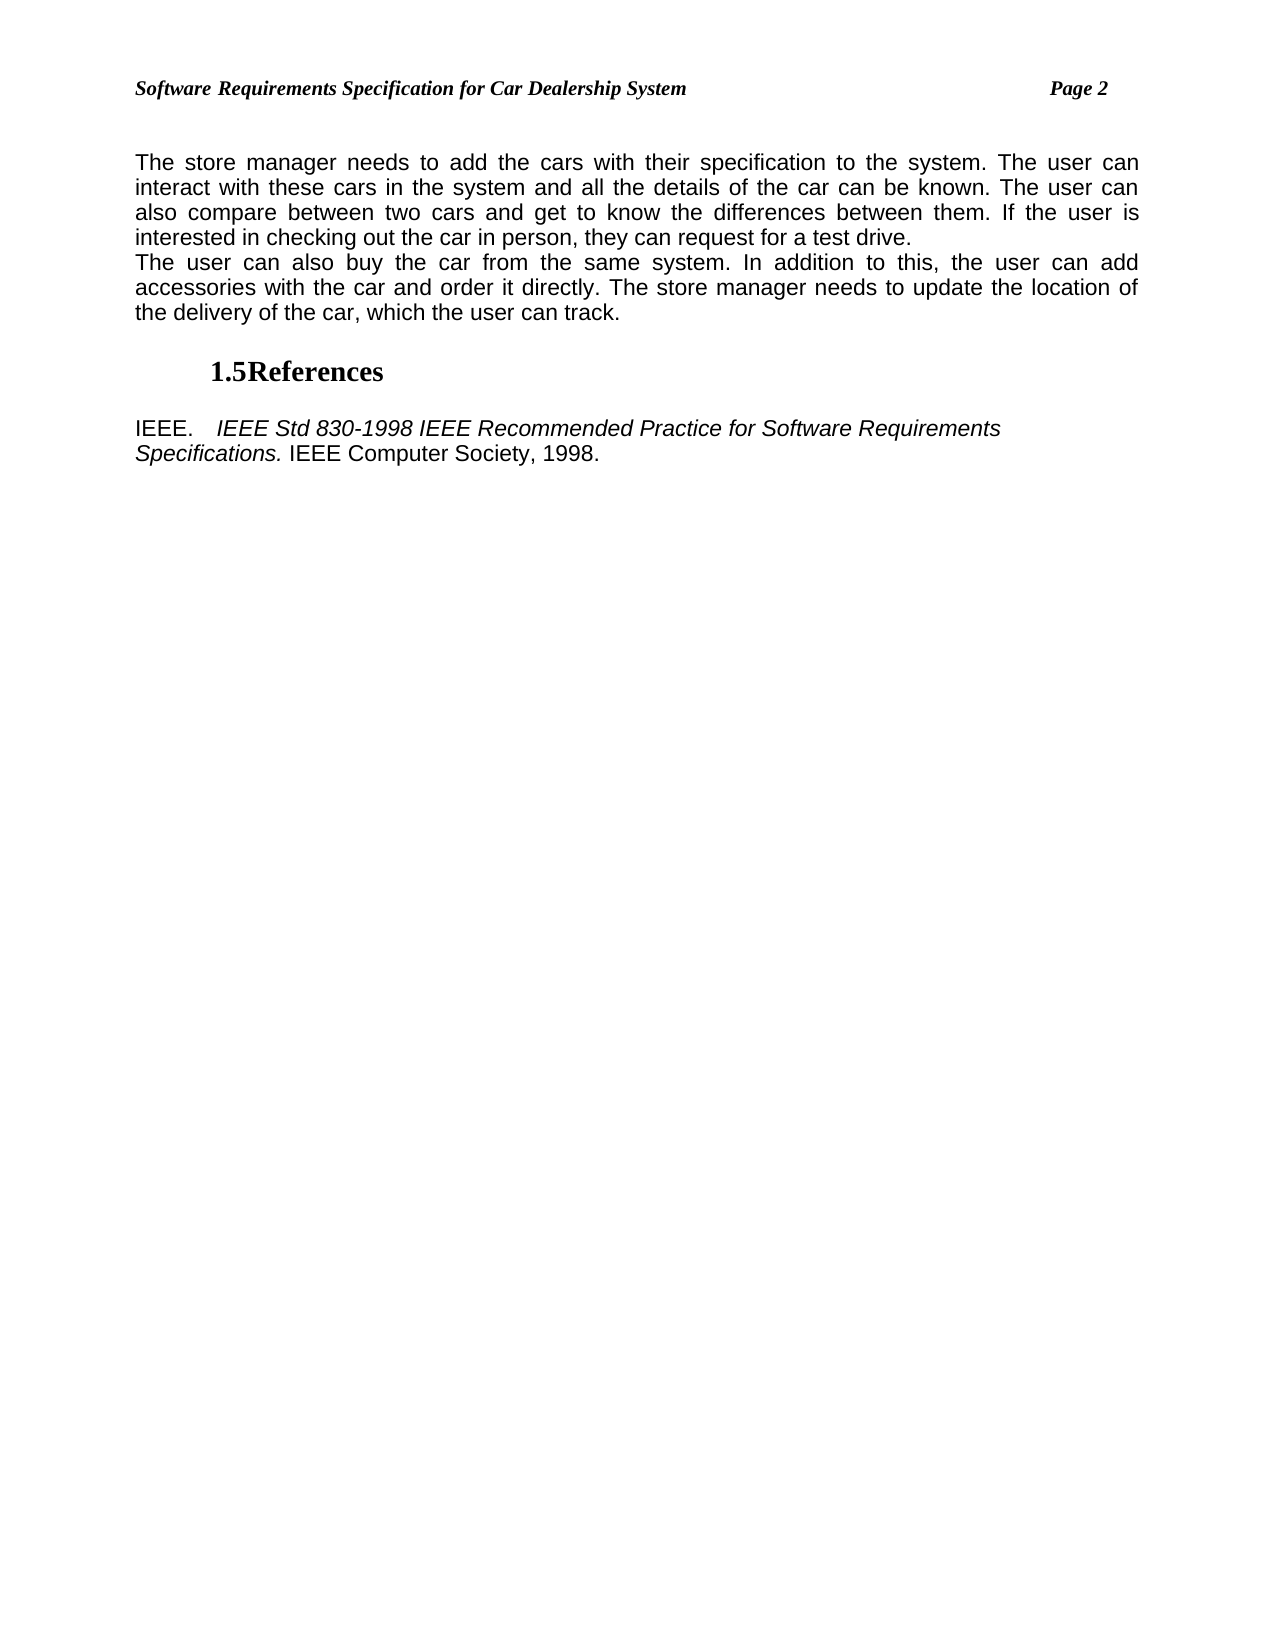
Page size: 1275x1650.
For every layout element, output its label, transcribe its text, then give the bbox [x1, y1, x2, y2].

subtitle References [210, 354, 1140, 388]
text The user can also buy the car from the same system. In addition to this, the user can add accessories with the car and order it directly. The store manager needs to update the location of the delivery of the car, which the user can track. [135, 250, 1140, 325]
text IEEE. IEEE Std 830-1998 IEEE Recommended Practice for Software Requirements Specifications. IEEE Computer Society, 1998. [135, 417, 1140, 467]
text The store manager needs to add the cars with their specification to the system. The user can interact with these cars in the system and all the details of the car can be known. The user can also compare between two cars and get to know the differences between them. If the user is interested in checking out the car in person, they can request for a test drive. [135, 150, 1140, 250]
